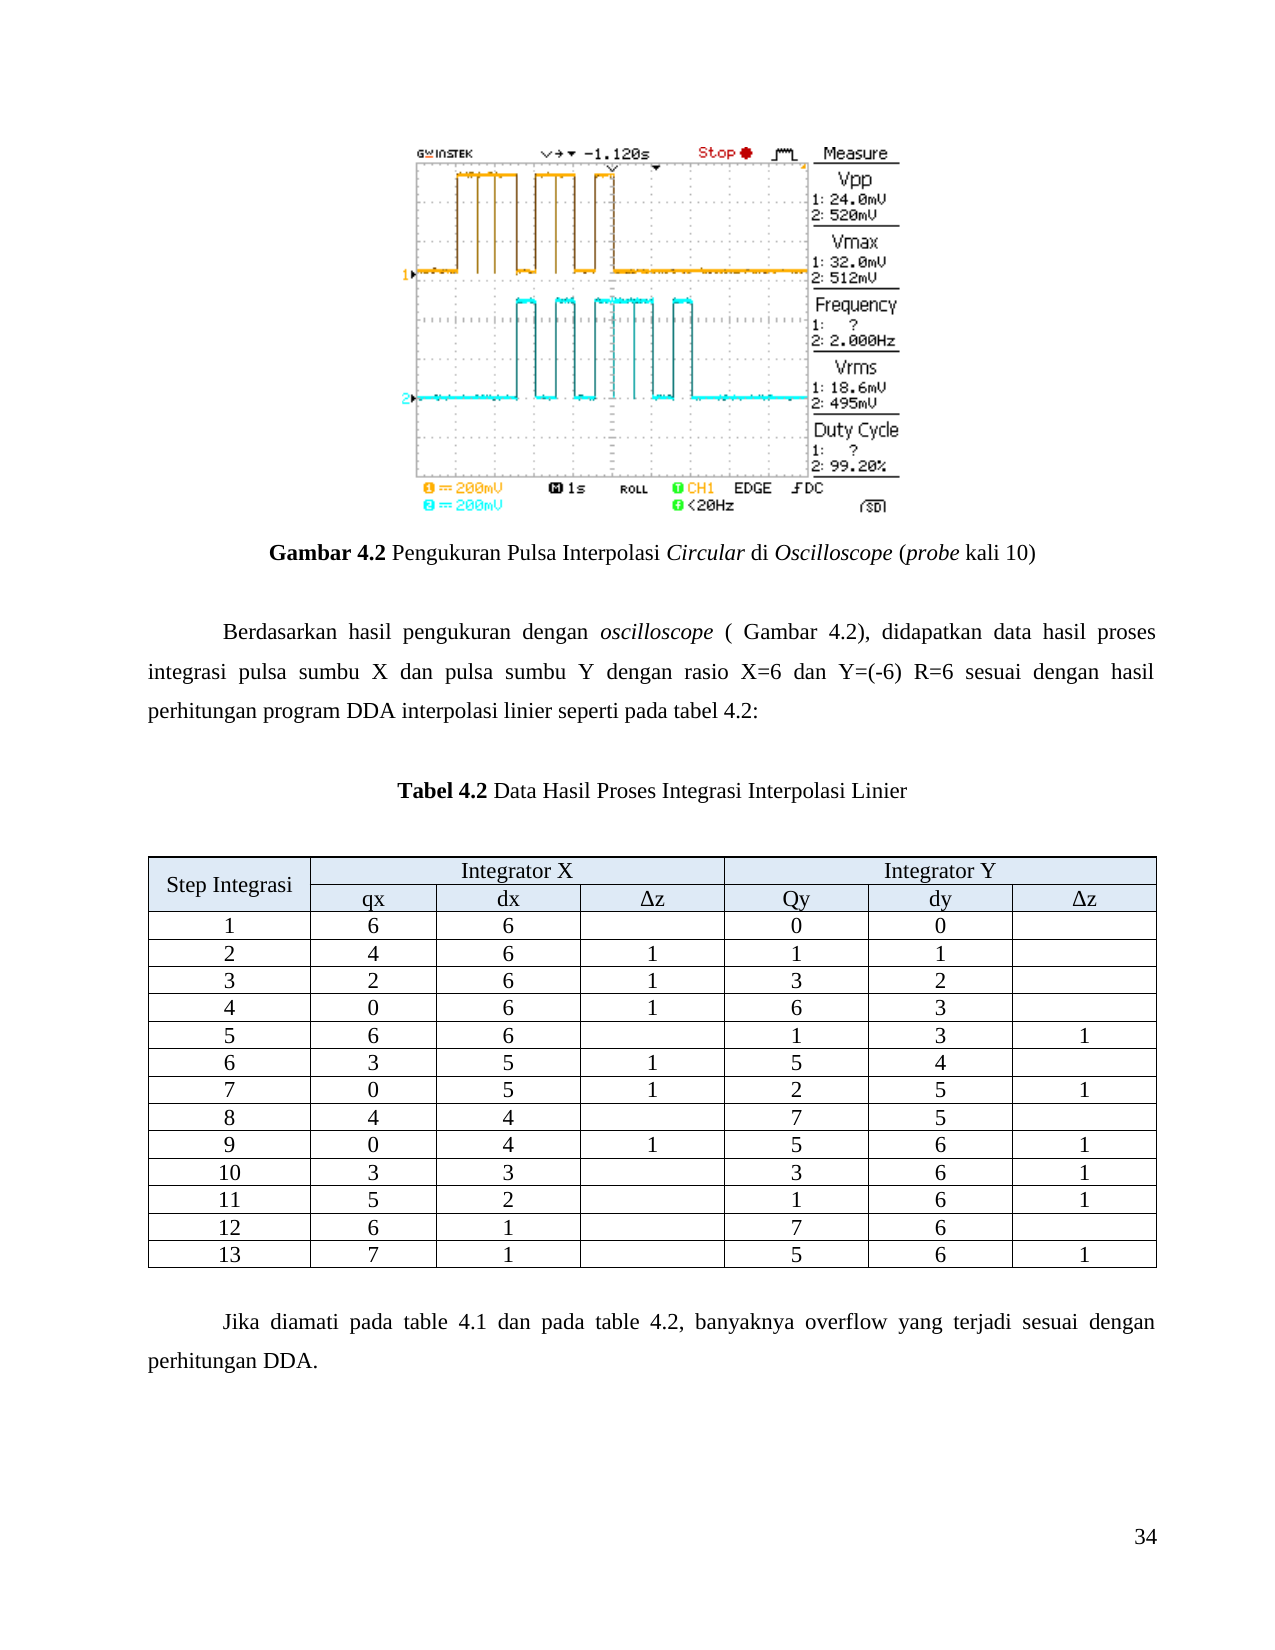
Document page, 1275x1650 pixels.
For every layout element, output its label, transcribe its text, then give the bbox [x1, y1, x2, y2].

table_cell qx [311, 885, 436, 911]
table_cell dx [437, 885, 580, 911]
table_header Integrator Y [725, 858, 1156, 884]
table_cell [1013, 994, 1156, 1021]
table_header Step Integrasi [149, 858, 310, 911]
table_cell [1013, 940, 1156, 966]
table_cell 3 [869, 1022, 1012, 1048]
table_cell 1 [725, 940, 868, 966]
text Tabel 4.2 Data Hasil Proses Integrasi Interpolasi Linier [148, 777, 1157, 803]
table_cell [581, 912, 724, 938]
table_cell 1 [1013, 1186, 1156, 1212]
table_cell 0 [311, 994, 436, 1021]
table_cell 6 [869, 1159, 1012, 1185]
table_cell 0 [311, 1131, 436, 1158]
table_cell 13 [149, 1241, 310, 1267]
table_cell 2 [311, 967, 436, 993]
table_cell 6 [437, 994, 580, 1021]
text Berdasarkan hasil pengukuran dengan oscilloscope ( Gambar 4.2), didapatkan data hasil proses integrasi pulsa sumbu X dan pulsa sumbu Y dengan rasio X=6 dan Y=(-6) R=6 sesuai dengan hasil perhitungan program DDA interpolasi linier seperti pada tabel 4.2: [148, 618, 1157, 724]
table_cell 6 [437, 912, 580, 938]
table_cell 0 [869, 912, 1012, 938]
table_cell 1 [1013, 1022, 1156, 1048]
table_cell 1 [149, 912, 310, 938]
table_cell 6 [437, 1022, 580, 1048]
table_cell [1013, 1049, 1156, 1076]
table_cell 5 [437, 1077, 580, 1103]
table_cell 2 [149, 940, 310, 966]
table_cell 5 [311, 1186, 436, 1212]
table_cell 1 [725, 1022, 868, 1048]
table_cell 4 [437, 1131, 580, 1158]
table_cell 4 [311, 1104, 436, 1130]
picture [402, 147, 903, 514]
table_cell 1 [725, 1186, 868, 1212]
table_cell Δz [581, 885, 724, 911]
table_cell 1 [1013, 1131, 1156, 1158]
table_cell 6 [311, 912, 436, 938]
text Jika diamati pada table 4.1 dan pada table 4.2, banyaknya overflow yang terjadi sesuai dengan perhitungan DDA. [148, 1308, 1157, 1374]
table_cell 5 [869, 1104, 1012, 1130]
table_cell 5 [869, 1077, 1012, 1103]
table_cell 4 [437, 1104, 580, 1130]
table_cell 1 [1013, 1159, 1156, 1185]
table_cell 0 [311, 1077, 436, 1103]
table_cell Qy [725, 885, 868, 911]
table_cell 7 [725, 1104, 868, 1130]
text Gambar 4.2 Pengukuran Pulsa Interpolasi Circular di Oscilloscope (probe kali 10) [148, 539, 1157, 565]
table_cell 8 [149, 1104, 310, 1130]
table_cell 6 [869, 1214, 1012, 1240]
table_cell 0 [725, 912, 868, 938]
table_cell [581, 1159, 724, 1185]
table_cell 12 [149, 1214, 310, 1240]
table_cell 3 [725, 967, 868, 993]
table_cell 2 [437, 1186, 580, 1212]
table_cell 1 [437, 1241, 580, 1267]
table_cell 3 [311, 1159, 436, 1185]
table_cell 1 [1013, 1241, 1156, 1267]
table_cell [1013, 1104, 1156, 1130]
table_cell 6 [311, 1022, 436, 1048]
table_cell 1 [1013, 1077, 1156, 1103]
table_cell 1 [437, 1214, 580, 1240]
table_cell 6 [149, 1049, 310, 1076]
table_cell 6 [725, 994, 868, 1021]
table_cell [1013, 912, 1156, 938]
table_cell 3 [437, 1159, 580, 1185]
table_cell 9 [149, 1131, 310, 1158]
table_cell dy [869, 885, 1012, 911]
table_cell 1 [869, 940, 1012, 966]
table_cell 11 [149, 1186, 310, 1212]
table_cell 3 [311, 1049, 436, 1076]
table_cell 6 [869, 1241, 1012, 1267]
table_cell 7 [149, 1077, 310, 1103]
table_cell 5 [149, 1022, 310, 1048]
table_cell Δz [1013, 885, 1156, 911]
table_cell 6 [311, 1214, 436, 1240]
table_cell [581, 1186, 724, 1212]
table_cell 6 [869, 1186, 1012, 1212]
table_cell 10 [149, 1159, 310, 1185]
table_cell 6 [869, 1131, 1012, 1158]
table_cell [581, 1104, 724, 1130]
table_cell 4 [149, 994, 310, 1021]
table_cell 5 [725, 1131, 868, 1158]
table_cell 1 [581, 1049, 724, 1076]
table_cell 3 [869, 994, 1012, 1021]
table_cell 3 [149, 967, 310, 993]
table_cell 1 [581, 967, 724, 993]
table_cell 1 [581, 994, 724, 1021]
table_cell 4 [311, 940, 436, 966]
table_cell 6 [437, 967, 580, 993]
table_cell [1013, 1214, 1156, 1240]
table_cell 1 [581, 940, 724, 966]
table_cell [1013, 967, 1156, 993]
table_cell 5 [437, 1049, 580, 1076]
table_cell 4 [869, 1049, 1012, 1076]
table_cell 1 [581, 1077, 724, 1103]
table_cell 7 [311, 1241, 436, 1267]
table_cell 1 [581, 1131, 724, 1158]
table_cell [581, 1214, 724, 1240]
table_cell 3 [725, 1159, 868, 1185]
table_cell 2 [725, 1077, 868, 1103]
table_cell 6 [437, 940, 580, 966]
table_cell 5 [725, 1049, 868, 1076]
table_cell [581, 1022, 724, 1048]
table_header Integrator X [311, 858, 724, 884]
table_cell [581, 1241, 724, 1267]
table_cell 7 [725, 1214, 868, 1240]
table_cell 5 [725, 1241, 868, 1267]
table_cell 2 [869, 967, 1012, 993]
